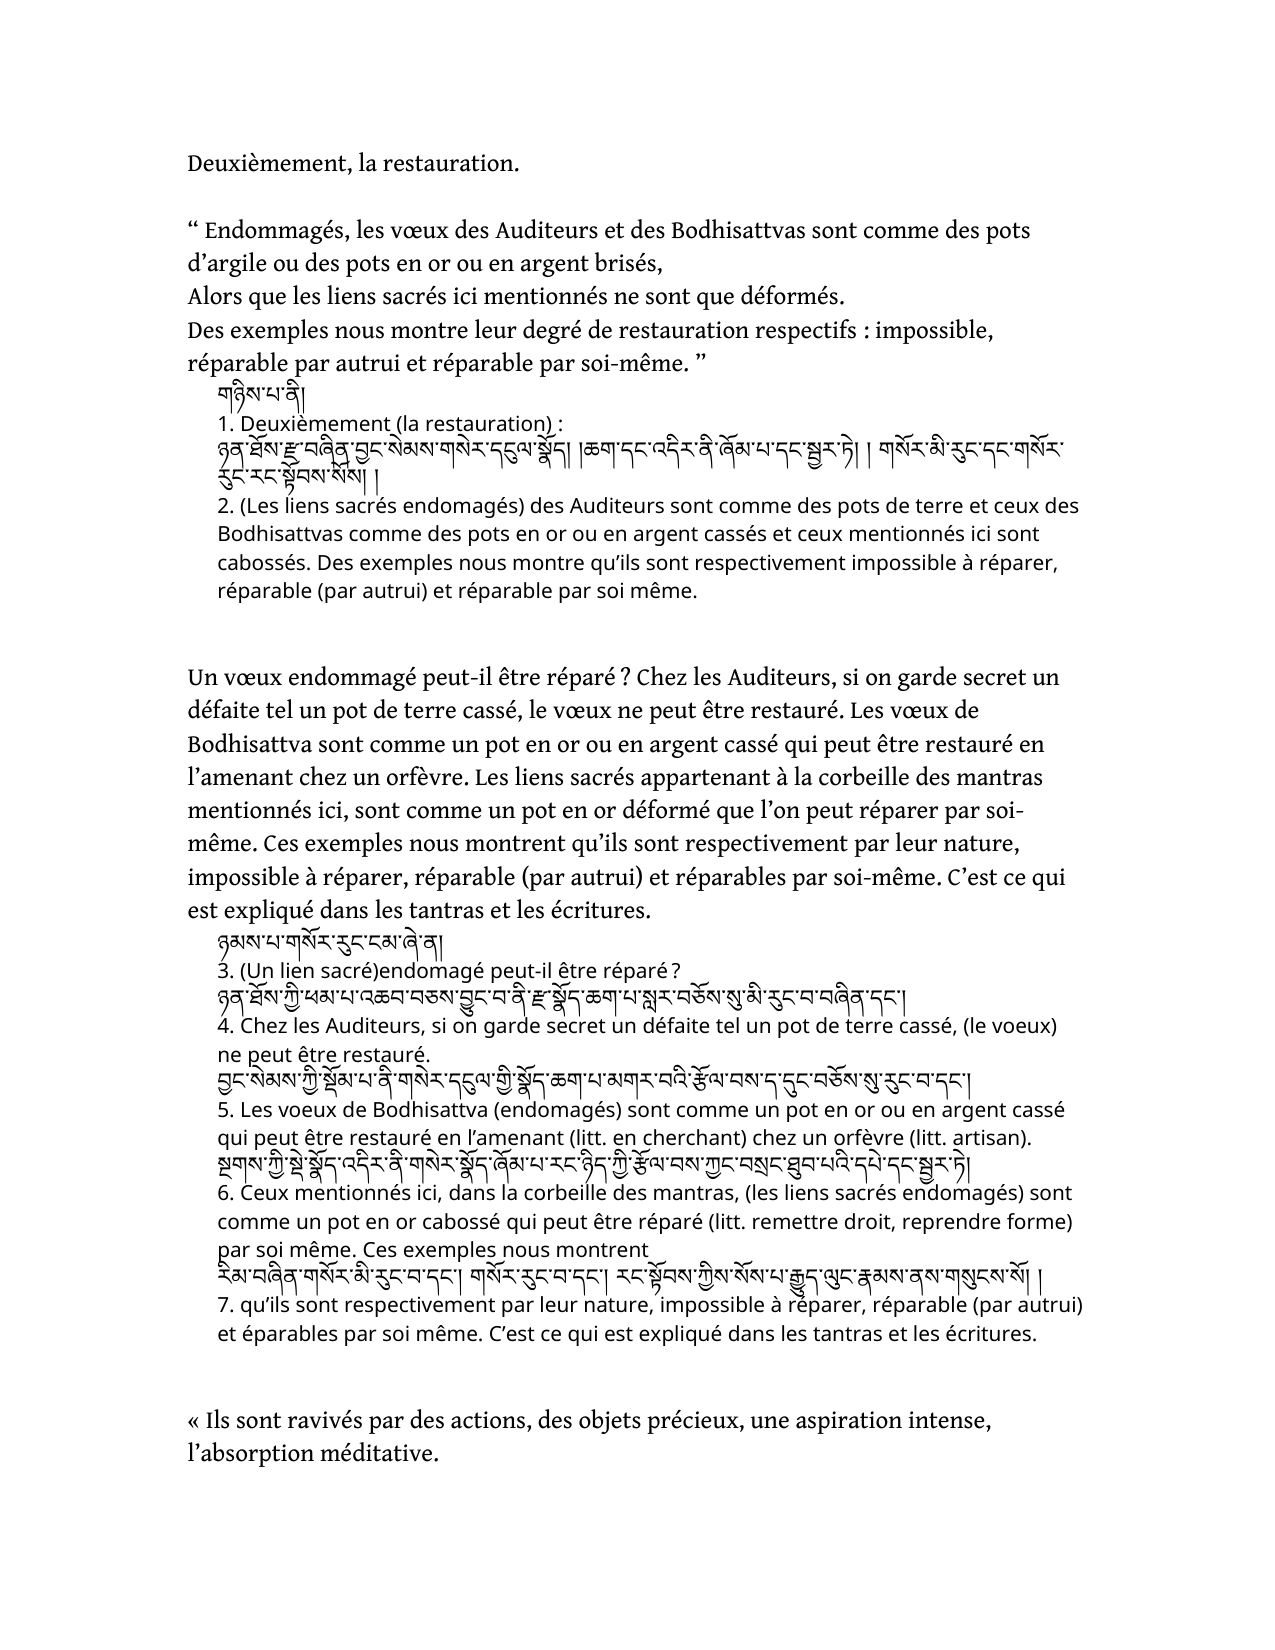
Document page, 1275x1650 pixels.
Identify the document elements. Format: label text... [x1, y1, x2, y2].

text གཉིས་པ་ནི། 1. Deuxièmement (la restauration) : ཉན་ཐོས་རྫ་བཞིན་བྱང་སེམས་གསེར་དངུལ་སྣོད། །ཆག་དང་འདིར་ནི་ཞོམ་པ་དང་སྦྱར་ཏེ། ། གསོར་མི་རུང་དང་གསོར་རུང་རང་སྟོབས་སོས། ། 2. (Les liens sacrés endomagés) des Auditeurs sont comme des pots de terre et ceux des Bodhisattvas comme des pots en or ou en argent cassés et ceux mentionnés ici sont cabossés. Des exemples nous montre qu’ils sont respectivement impossible à réparer, réparable (par autrui) et réparable par soi même. [217, 383, 1087, 605]
text ཉམས་པ་གསོར་རུང་ངམ་ཞེ་ན། 3. (Un lien sacré)endomagé peut-il être réparé ? ཉན་ཐོས་ཀྱི་ཕམ་པ་འཆབ་བཅས་བྱུང་བ་ནི་རྫ་སྣོད་ཆག་པ་སླར་བཅོས་སུ་མི་རུང་བ་བཞིན་དང༌། 4. Chez les Auditeurs, si on garde secret un défaite tel un pot de terre cassé, (le voeux) ne peut être restauré. བྱང་སེམས་ཀྱི་སྡོམ་པ་ནི་གསེར་དངུལ་གྱི་སྣོད་ཆག་པ་མགར་བའི་རྩོལ་བས་ད་དུང་བཅོས་སུ་རུང་བ་དང༌། 5. Les voeux de Bodhisattva (endomagés) sont comme un pot en or ou en argent cassé qui peut être restauré en l’amenant (litt. en cherchant) chez un orfèvre (litt. artisan). སྔགས་ཀྱི་སྡེ་སྣོད་འདིར་ནི་གསེར་སྣོད་ཞོམ་པ་རང་ཉིད་ཀྱི་རྩོལ་བས་ཀྱང་བསྲང་ཐུབ་པའི་དཔེ་དང་སྦྱར་ཏེ། 6. Ceux mentionnés ici, dans la corbeille des mantras, (les liens sacrés endomagés) sont comme un pot en or cabossé qui peut être réparé (litt. remettre droit, reprendre forme) par soi même. Ces exemples nous montrent རིམ་བཞིན་གསོར་མི་རུང་བ་དང༌། གསོར་རུང་བ་དང༌། རང་སྟོབས་ཀྱིས་སོས་པ་རྒྱུད་ལུང་རྣམས་ནས་གསུངས་སོ། ། 7. qu’ils sont respectivement par leur nature, impossible à réparer, réparable (par autrui) et éparables par soi même. C’est ce qui est expliqué dans les tantras et les écritures. [217, 930, 1087, 1347]
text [187, 1406, 1087, 1469]
text Deuxièmement, la restauration. “ Endommagés, les vœux des Auditeurs et des Bodhisattvas sont comme des pots d’argile ou des pots en or ou en argent brisés, Alors que les liens sacrés ici mentionnés ne sont que déformés. Des exemples nous montre leur degré de restauration respectifs : impossible, réparable par autrui et réparable par soi-même. ” [187, 150, 1087, 378]
text Un vœux endommagé peut-il être réparé ? Chez les Auditeurs, si on garde secret un défaite tel un pot de terre cassé, le vœux ne peut être restauré. Les vœux de Bodhisattva sont comme un pot en or ou en argent cassé qui peut être restauré en l’amenant chez un orfèvre. Les liens sacrés appartenant à la corbeille des mantras mentionnés ici, sont comme un pot en or déformé que l’on peut réparer par soi-même. Ces exemples nous montrent qu’ils sont respectivement par leur nature, impossible à réparer, réparable (par autrui) et réparables par soi-même. C’est ce qui est expliqué dans les tantras et les écritures. [187, 664, 1087, 925]
